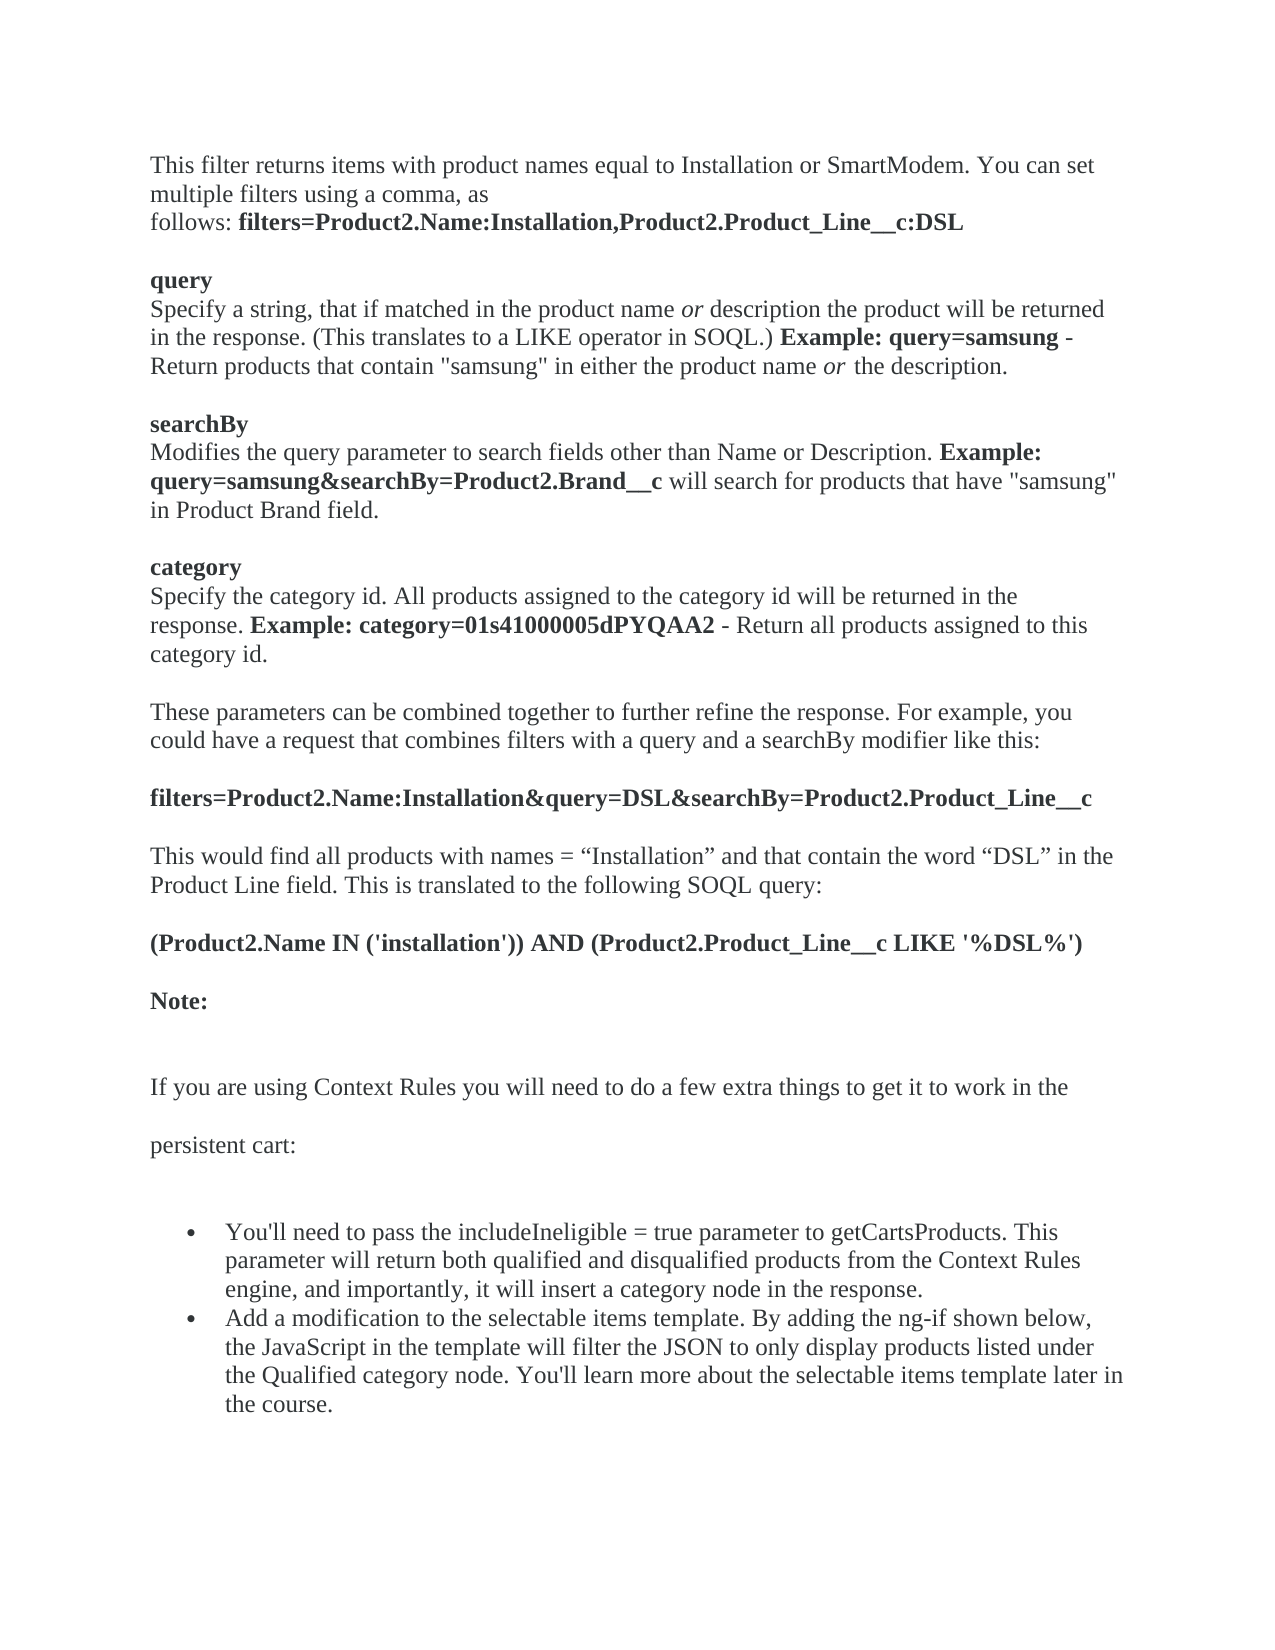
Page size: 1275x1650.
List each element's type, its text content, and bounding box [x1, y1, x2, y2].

text Specify the category id. All products assigned to the category id will be returned in the response. Example: category=01s41000005dPYQAA2 - Return all products assigned to this category id. [150, 581, 1125, 667]
text searchBy [150, 409, 1125, 437]
text query [150, 265, 1125, 294]
text category [150, 552, 1125, 581]
text This would find all products with names = “Installation” and that contain the word “DSL” in the Product Line field. This is translated to the following SOQL query: [150, 841, 1125, 899]
text This filter returns items with product names equal to Installation or SmartModem. You can set multiple filters using a comma, as follows: filters=Product2.Name:Installation,Product2.Product_Line__c:DSL [150, 150, 1125, 236]
text These parameters can be combined together to further refine the response. For example, you could have a request that combines filters with a query and a searchBy modifier like this: [150, 697, 1125, 754]
text (Product2.Name IN ('installation')) AND (Product2.Product_Line__c LIKE '%DSL%') [150, 928, 1125, 957]
text If you are using Context Rules you will need to do a few extra things to get it to work in the persistent cart: [150, 1072, 1125, 1159]
text filters=Product2.Name:Installation&query=DSL&searchBy=Product2.Product_Line__c [150, 783, 1125, 812]
text Modifies the query parameter to search fields other than Name or Description. Example: query=samsung&searchBy=Product2.Brand__c will search for products that have "samsung" in Product Brand field. [150, 437, 1125, 524]
text Note: [150, 986, 1125, 1014]
list You'll need to pass the includeIneligible = true parameter to getCartsProducts. This parameter will return both qualified and disqualified products from the Context Rules engine, and importantly, it will insert a category node in the response. [187, 1217, 1125, 1303]
text Specify a string, that if matched in the product name or description the product will be returned in the response. (This translates to a LIKE operator in SOQL.) Example: query=samsung - Return products that contain "samsung" in either the product name or the description. [150, 294, 1125, 380]
list Add a modification to the selectable items template. By adding the ng-if shown below, the JavaScript in the template will filter the JSON to only display products listed under the Qualified category node. You'll learn more about the selectable items template later in the course. [187, 1303, 1125, 1418]
